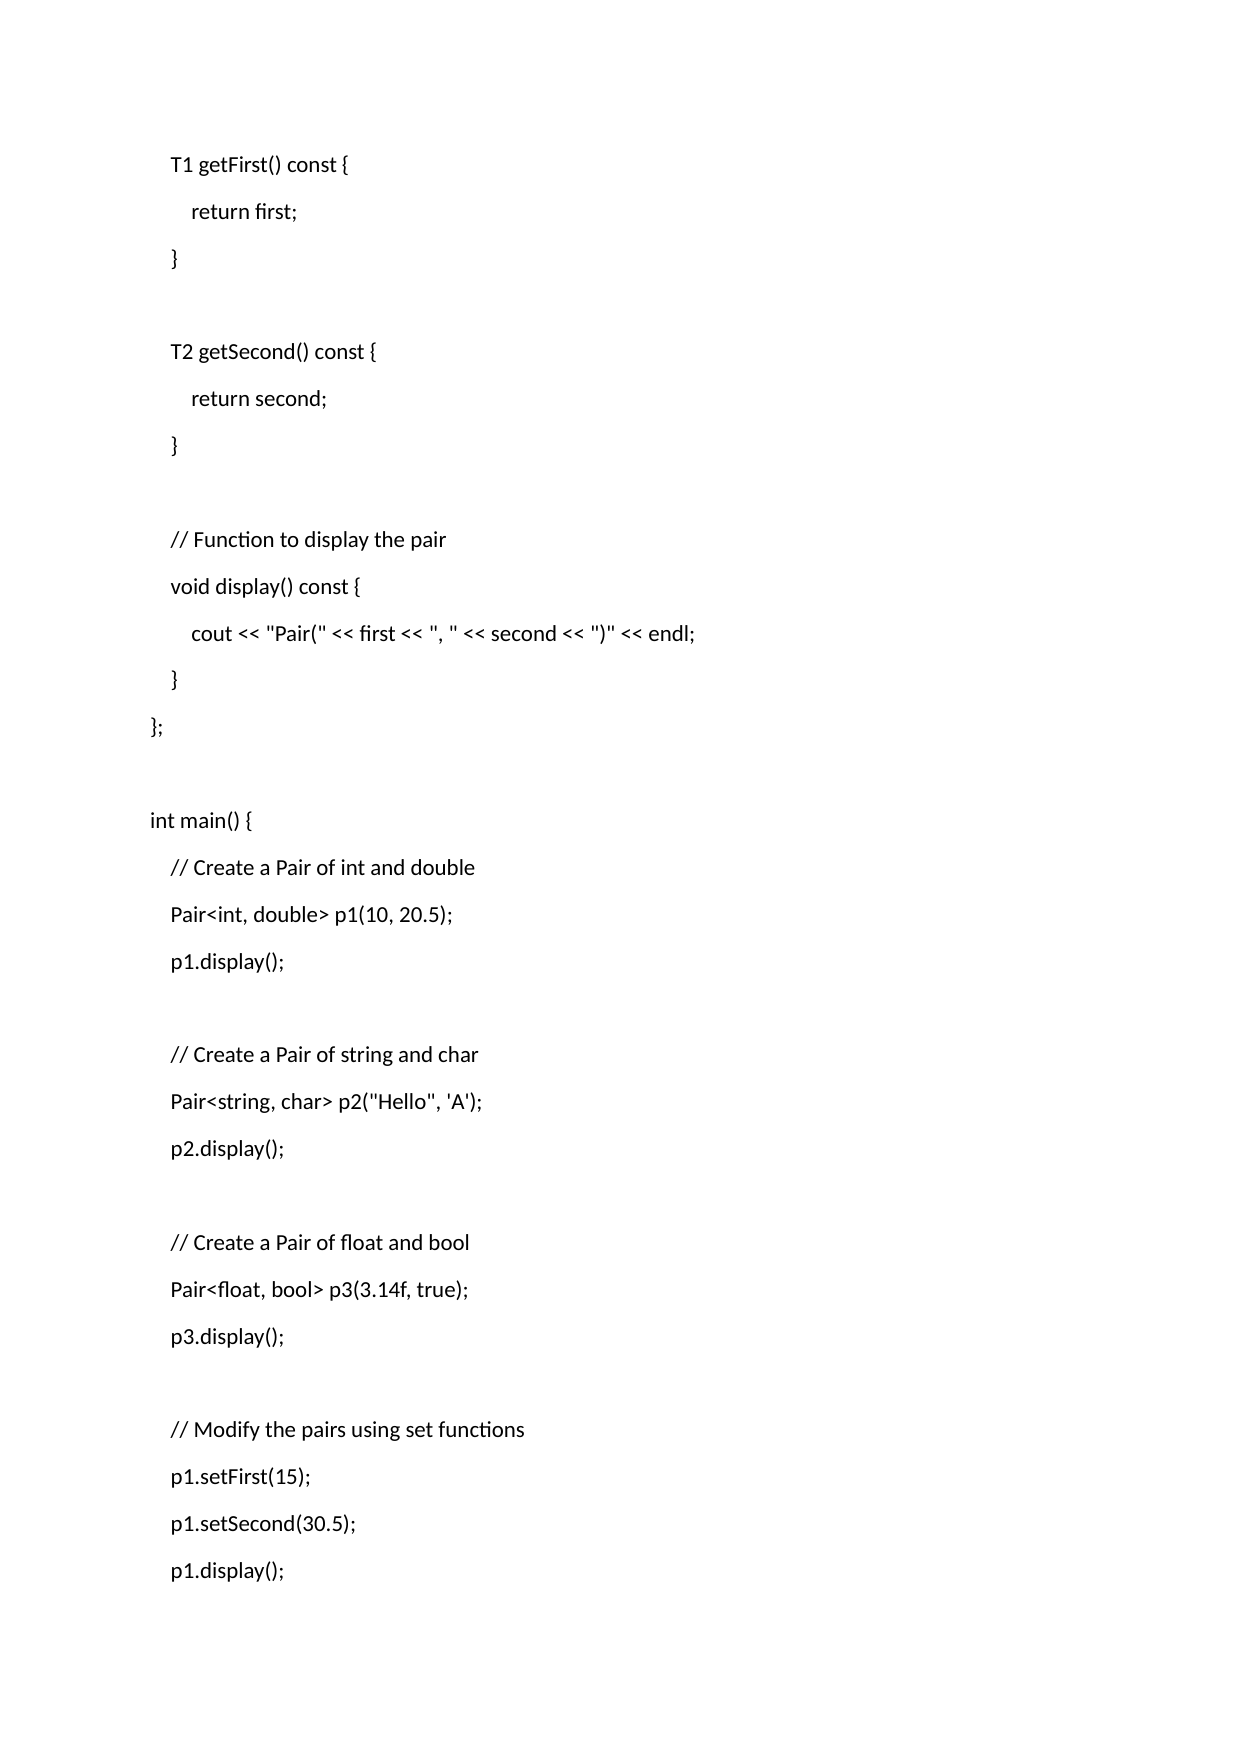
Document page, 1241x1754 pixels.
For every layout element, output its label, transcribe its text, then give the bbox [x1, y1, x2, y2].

text p1.setSecond(30.5); [150, 1509, 1090, 1537]
text p1.display(); [150, 947, 1090, 975]
text } [150, 244, 1090, 272]
text Pair<float, bool> p3(3.14f, true); [150, 1275, 1090, 1303]
text cout << "Pair(" << first << ", " << second << ")" << endl; [150, 619, 1090, 647]
text p1.setFirst(15); [150, 1462, 1090, 1491]
text return first; [150, 197, 1090, 225]
text T1 getFirst() const { [150, 150, 1090, 178]
text } [150, 666, 1090, 694]
text // Create a Pair of string and char [150, 1041, 1090, 1069]
text Pair<int, double> p1(10, 20.5); [150, 900, 1090, 928]
text T2 getSecond() const { [150, 337, 1090, 366]
text p3.display(); [150, 1322, 1090, 1350]
text }; [150, 712, 1090, 741]
text p2.display(); [150, 1134, 1090, 1162]
text // Modify the pairs using set functions [150, 1416, 1090, 1444]
text // Function to display the pair [150, 525, 1090, 553]
text // Create a Pair of float and bool [150, 1228, 1090, 1256]
text int main() { [150, 806, 1090, 834]
text Pair<string, char> p2("Hello", 'A'); [150, 1087, 1090, 1116]
text p1.display(); [150, 1556, 1090, 1584]
text // Create a Pair of int and double [150, 853, 1090, 881]
text return second; [150, 384, 1090, 412]
text void display() const { [150, 572, 1090, 600]
text } [150, 431, 1090, 459]
